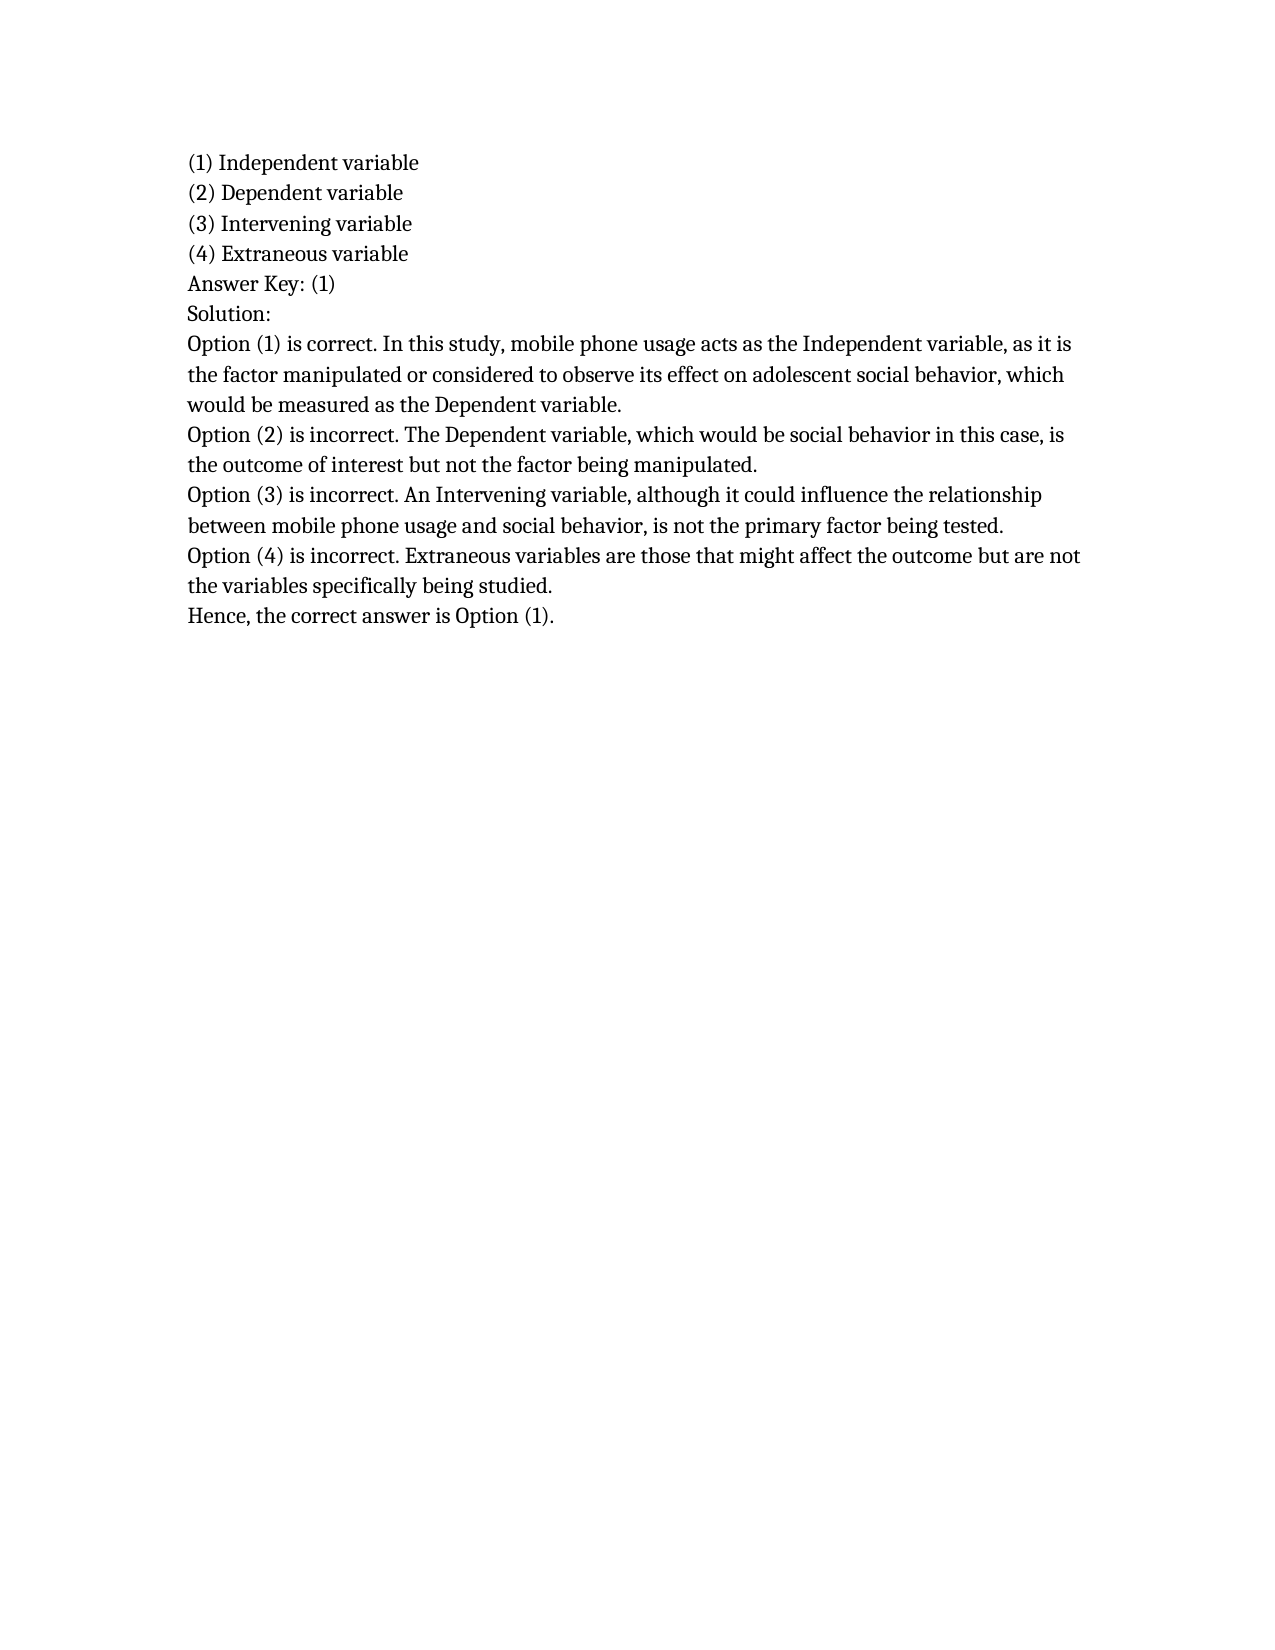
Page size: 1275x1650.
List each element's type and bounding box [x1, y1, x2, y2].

text [187, 150, 1087, 629]
